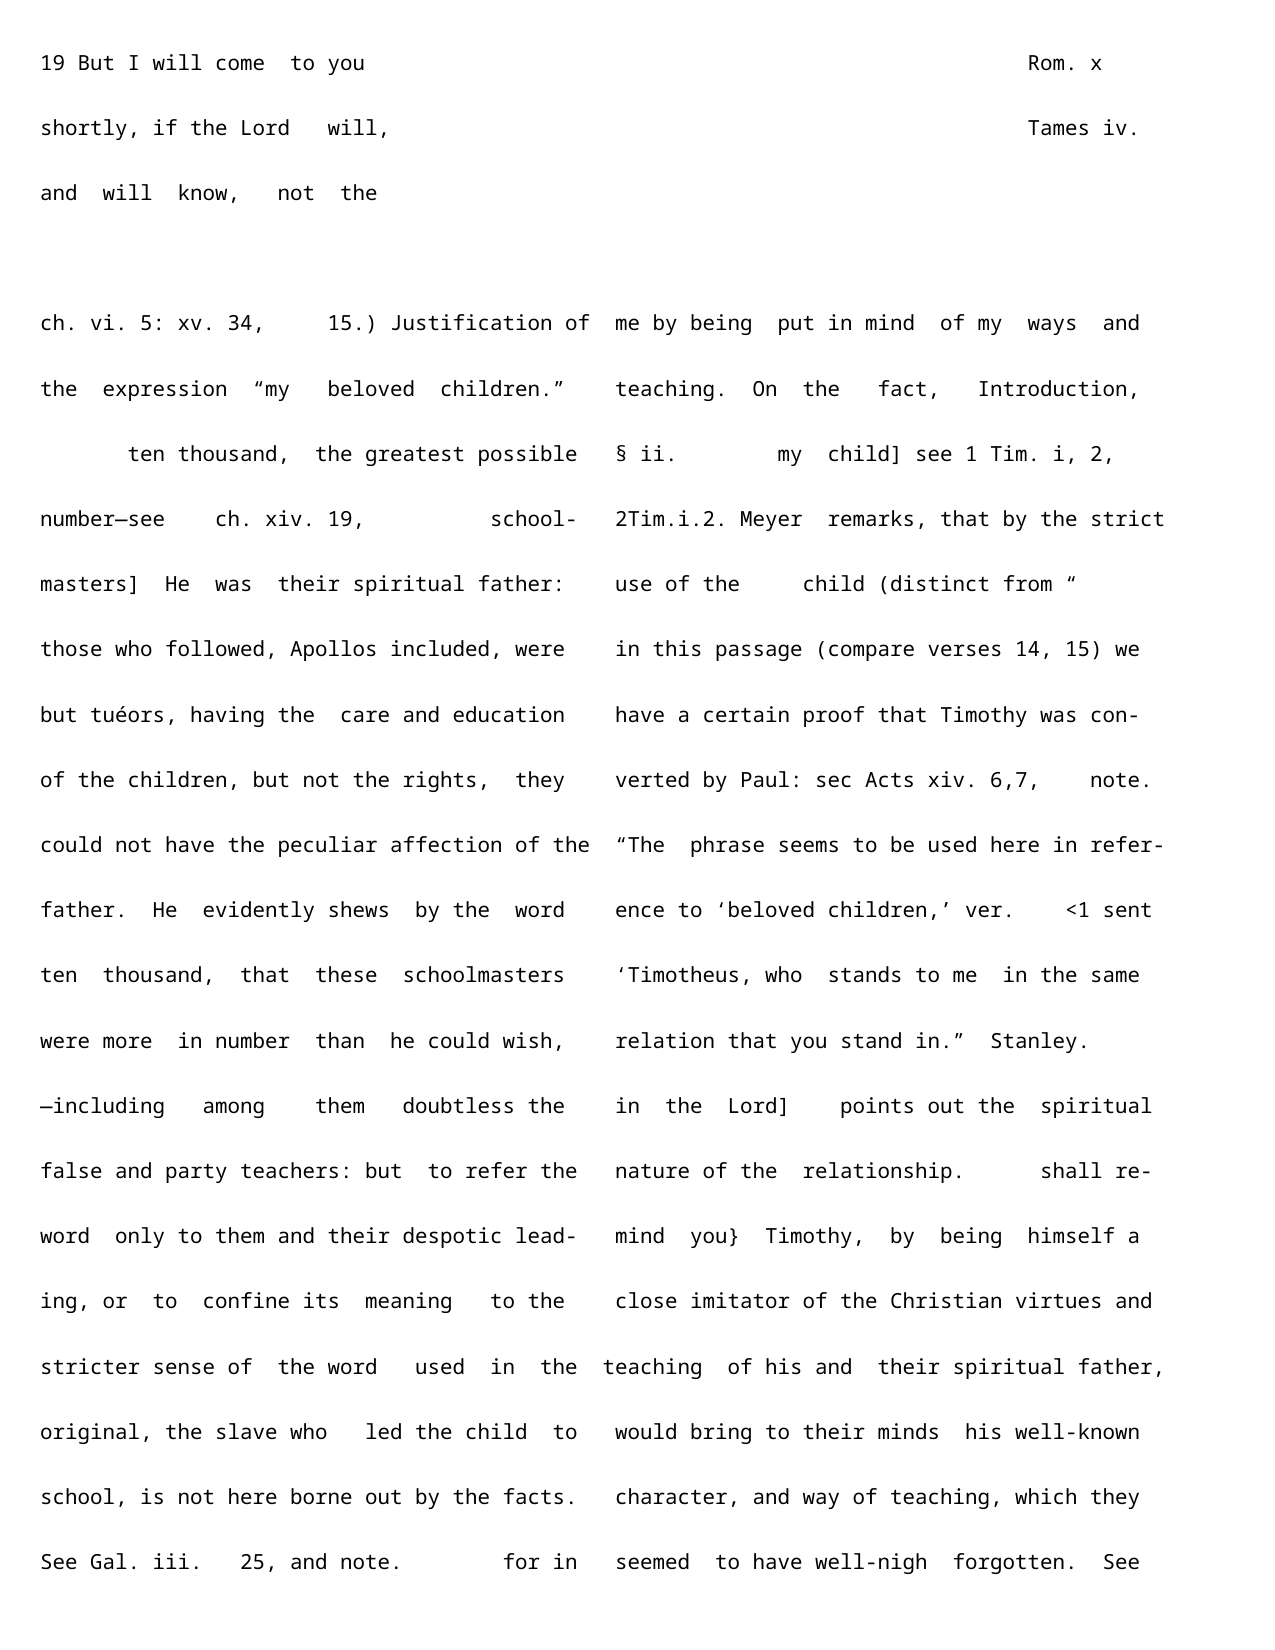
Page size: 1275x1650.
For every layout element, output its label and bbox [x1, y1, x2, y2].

text [15, 15, 1260, 1608]
